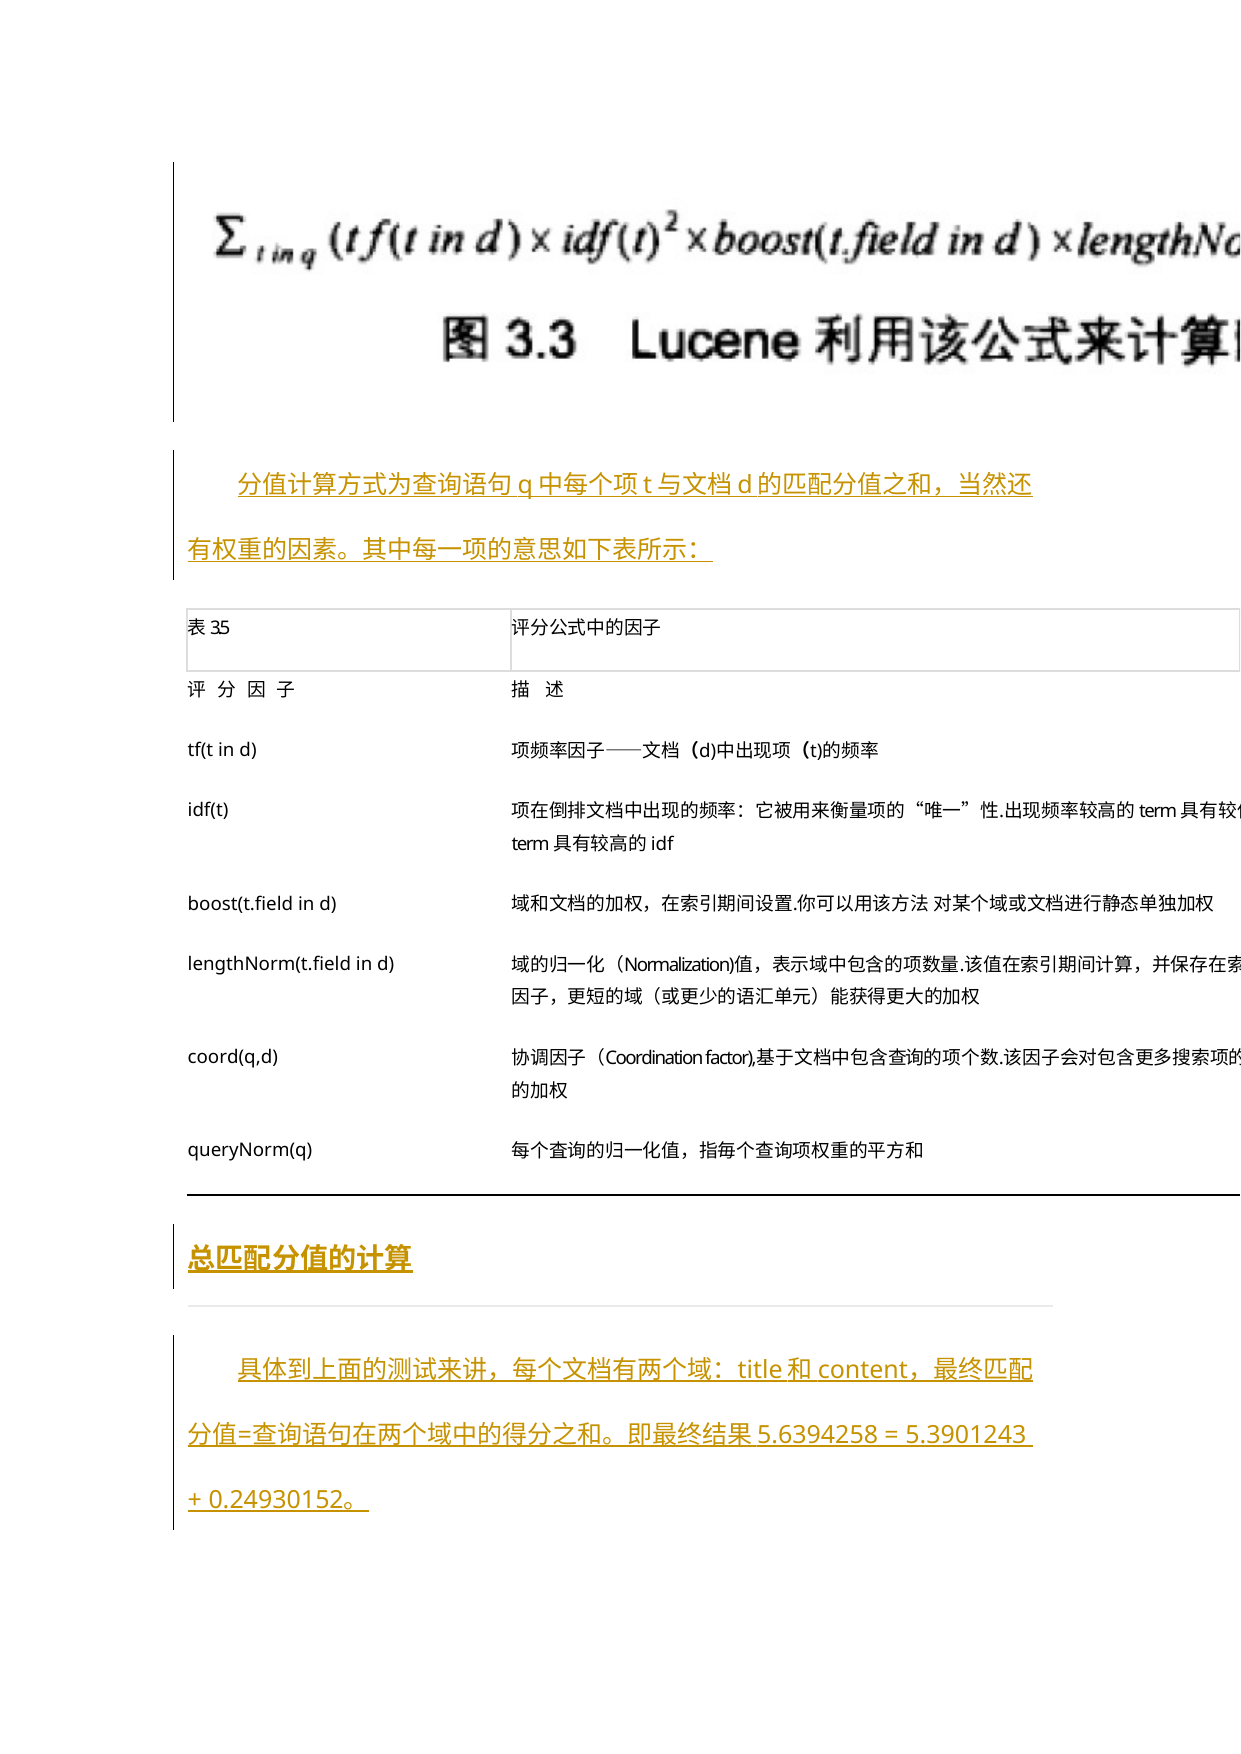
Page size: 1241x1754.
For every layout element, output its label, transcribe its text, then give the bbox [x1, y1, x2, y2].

table_cell 项频率因子——文档（d)中出现项（t)的频率 [511, 733, 1240, 793]
table_cell lengthNorm(t.field in d) [187, 947, 511, 1040]
table_cell 评分因子 [187, 672, 511, 733]
table_header 表3.5 [188, 610, 510, 670]
table_cell 描 述 [511, 672, 1240, 733]
table_cell queryNorm(q) [187, 1133, 511, 1194]
table_cell 每个査询的归一化值，指毎个查询项权重的平方和 [511, 1133, 1240, 1194]
table_header 评分公式中的因子 [512, 610, 1239, 670]
table_cell idf(t) [187, 793, 511, 886]
table_cell 域和文档的加权，在索引期间设置.你可以用该方法 对某个域或文档进行静态单独加权 [511, 886, 1240, 947]
table_cell 项在倒排文档中出现的频率：它被用来衡量项的“唯一”性.出现频率较高的term具有较低的idf,出现较少的term具有较高的idf [511, 793, 1240, 886]
table_cell tf(t in d) [187, 733, 511, 793]
table_cell 协调因子（Coordination factor),基于文档中包含查询的项个数.该因子会对包含更多搜索项的文档进行类似AND的加权 [511, 1040, 1240, 1133]
table_cell boost(t.field in d) [187, 886, 511, 947]
table_cell 域的归一化（Normalization)值，表示域中包含的项数量.该值在索引期间计算，并保存在索引norm中.对于该因子，更短的域（或更少的语汇单元）能获得更大的加权 [511, 947, 1240, 1040]
table_cell coord(q,d) [187, 1040, 511, 1133]
picture [187, 162, 1241, 414]
